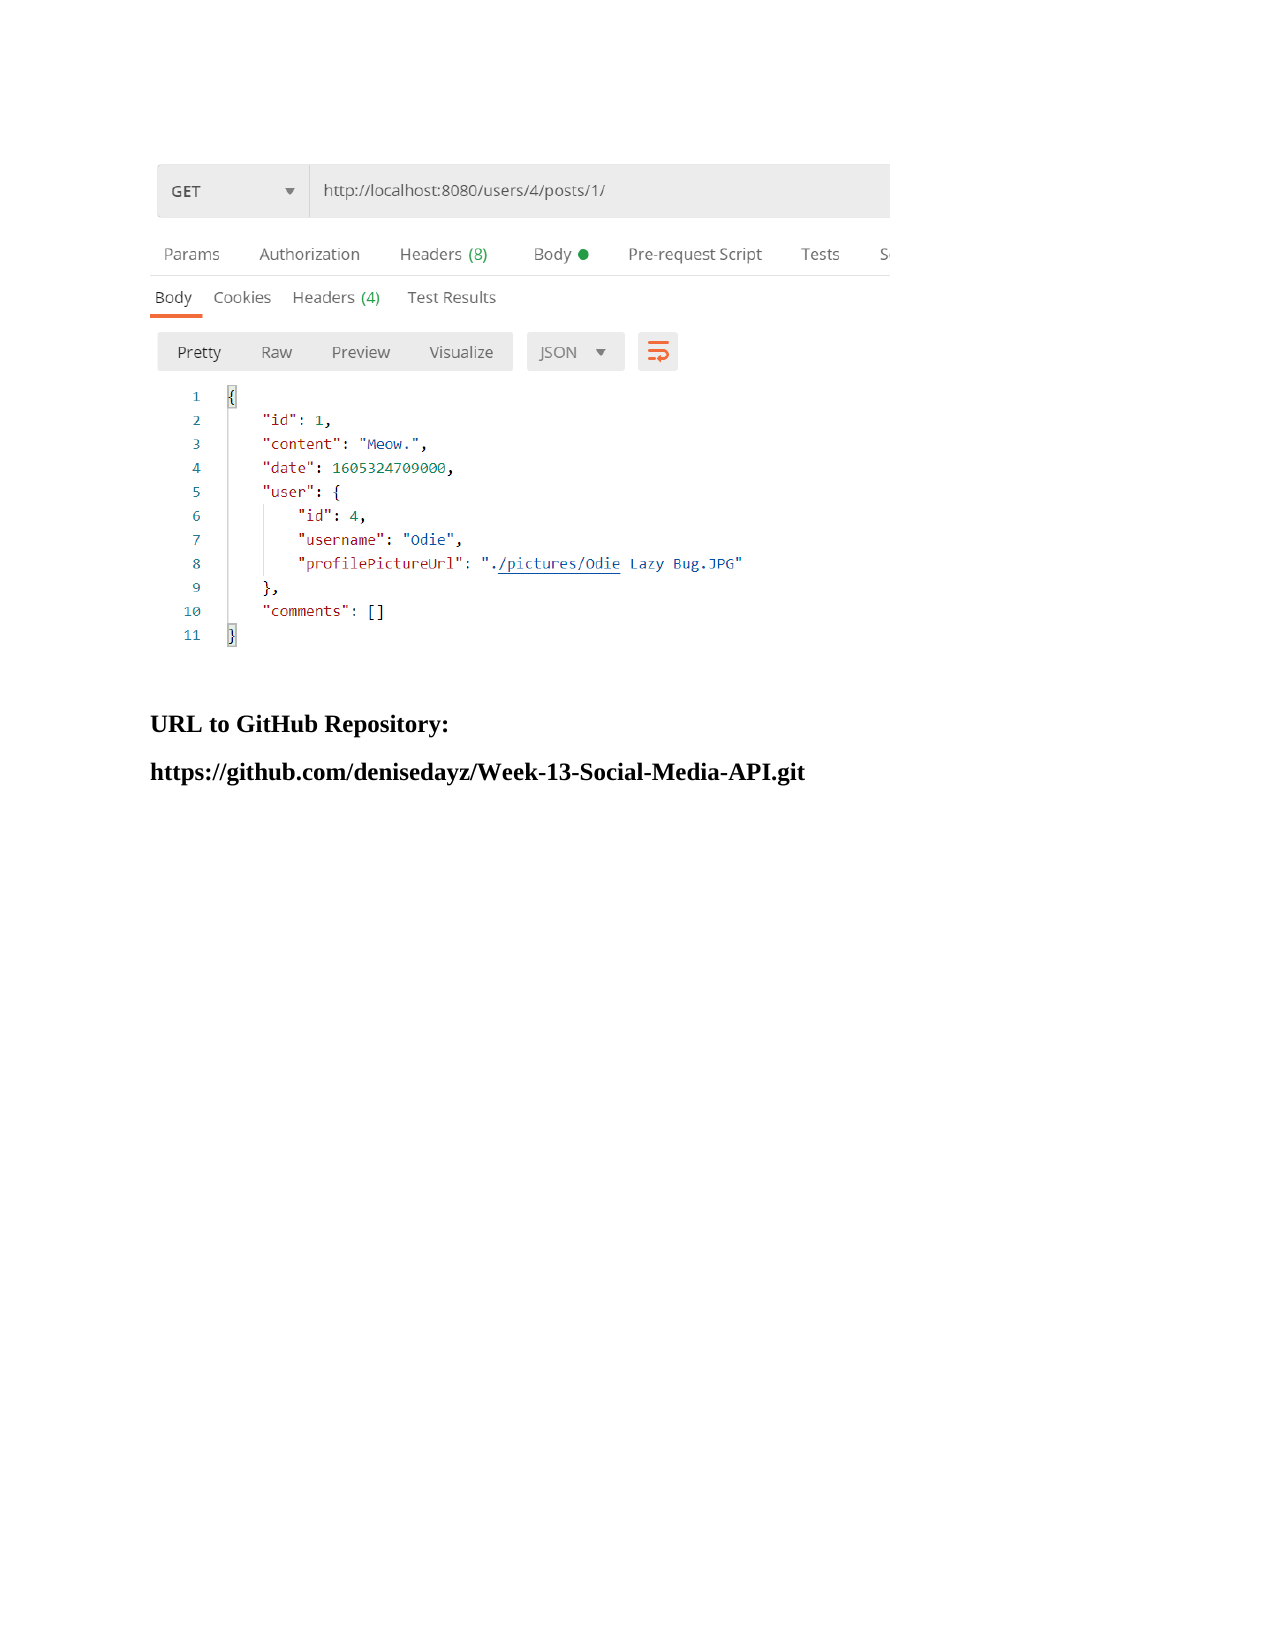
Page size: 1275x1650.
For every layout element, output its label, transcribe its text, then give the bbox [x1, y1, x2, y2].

text https://github.com/denisedayz/Week-13-Social-Media-API.git [150, 757, 1125, 786]
picture [150, 150, 890, 691]
text URL to GitHub Repository: [150, 709, 1125, 738]
